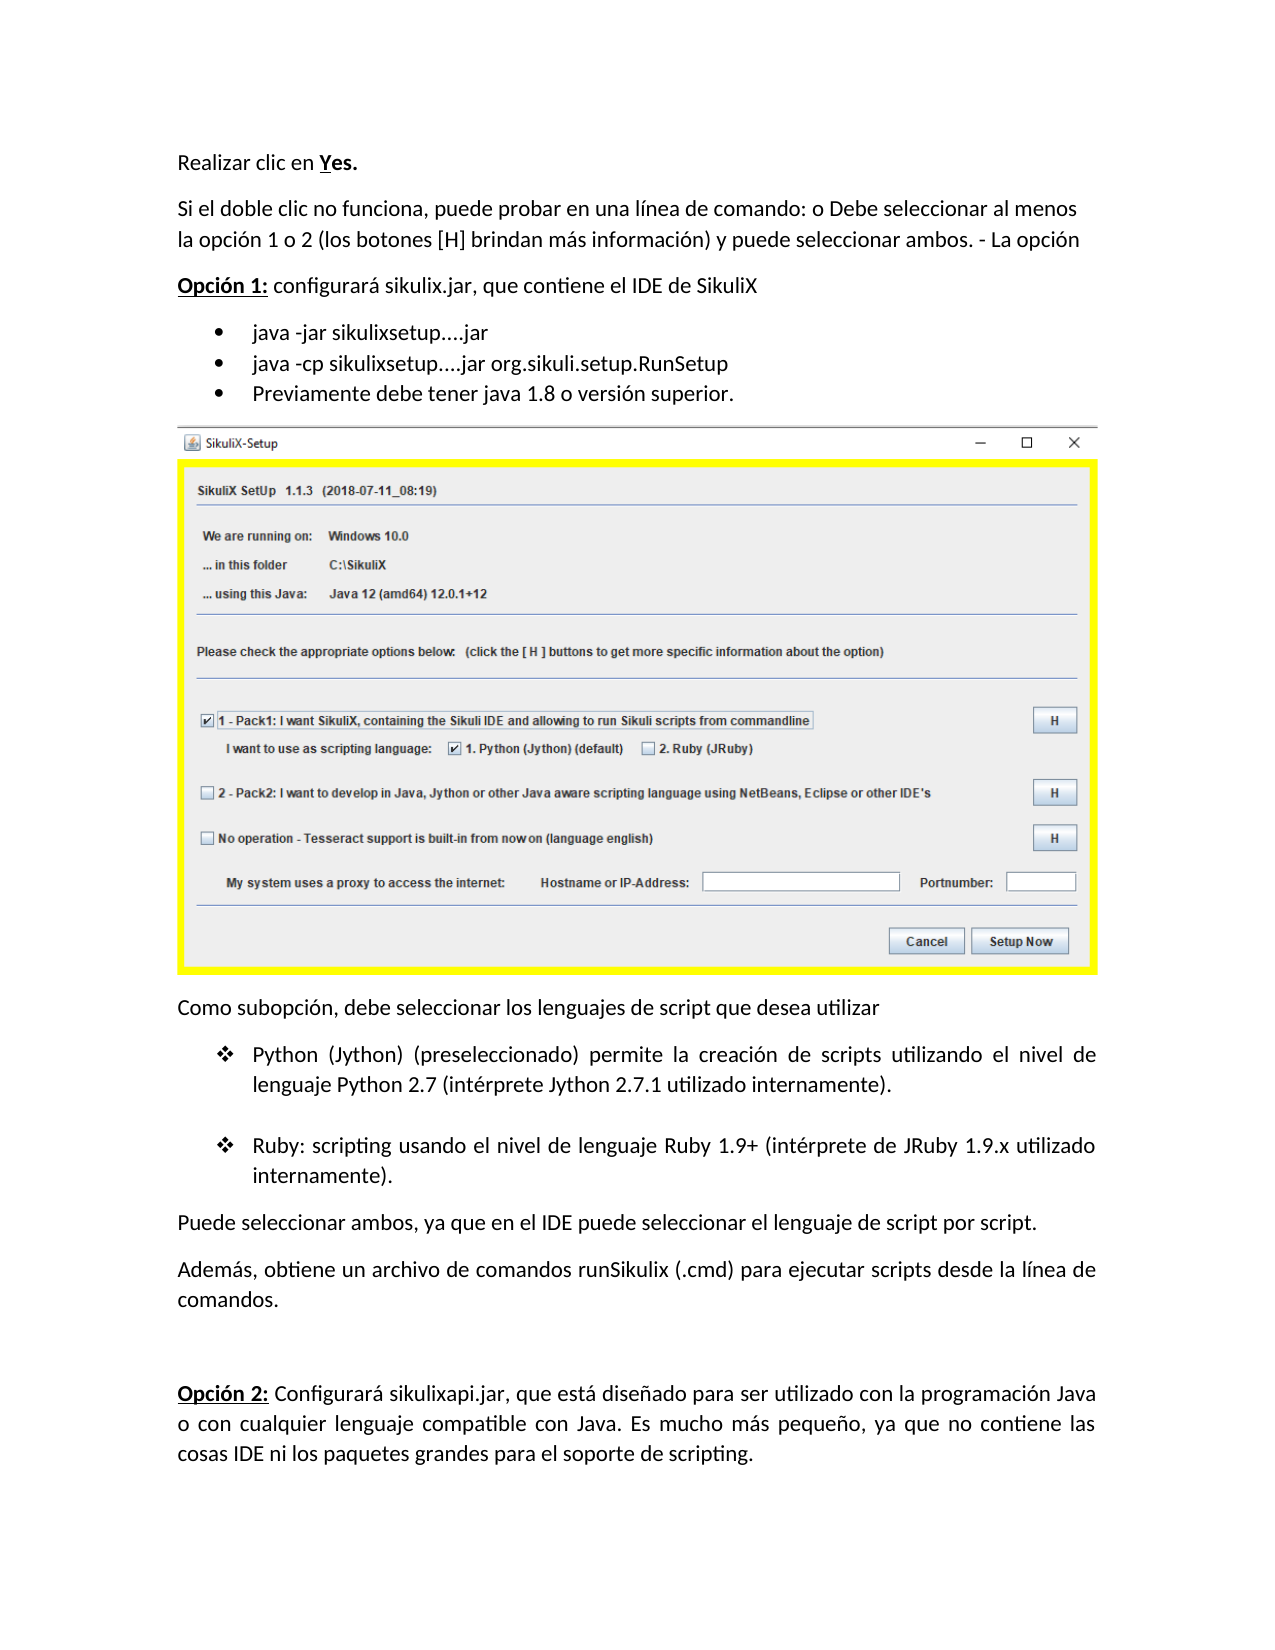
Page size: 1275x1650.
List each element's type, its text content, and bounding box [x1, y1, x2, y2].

text Opción 2: Configurará sikulixapi.jar, que está diseñado para ser utilizado con la programación Java o con cualquier lenguaje compatible con Java. Es mucho más pequeño, ya que no contiene las cosas IDE ni los paquetes grandes para el soporte de scripting. [177, 1379, 1098, 1467]
text Además, obtiene un archivo de comandos runSikulix (.cmd) para ejecutar scripts desde la línea de comandos. [177, 1255, 1098, 1313]
text Como subopción, debe seleccionar los lenguajes de script que desea utilizar [177, 993, 1098, 1021]
text Si el doble clic no funciona, puede probar en una línea de comando: o Debe seleccionar al menos la opción 1 o 2 (los botones [H] brindan más información) y puede seleccionar ambos. - La opción [177, 194, 1098, 253]
picture [177, 425, 1098, 975]
text Realizar clic en Yes. [177, 148, 1098, 176]
list Ruby: scripting usando el nivel de lenguaje Ruby 1.9+ (intérprete de JRuby 1.9.x utilizado internamente). [215, 1131, 1098, 1189]
list Python (Jython) (preseleccionado) permite la creación de scripts utilizando el nivel de lenguaje Python 2.7 (intérprete Jython 2.7.1 utilizado internamente). [215, 1040, 1098, 1098]
list Previamente debe tener java 1.8 o versión superior. [215, 379, 1098, 407]
text Puede seleccionar ambos, ya que en el IDE puede seleccionar el lenguaje de script por script. [177, 1208, 1098, 1236]
text Opción 1: configurará sikulix.jar, que contiene el IDE de SikuliX [177, 272, 1098, 299]
list java -jar sikulixsetup....jar [215, 318, 1098, 346]
list java -cp sikulixsetup....jar org.sikuli.setup.RunSetup [215, 349, 1098, 377]
